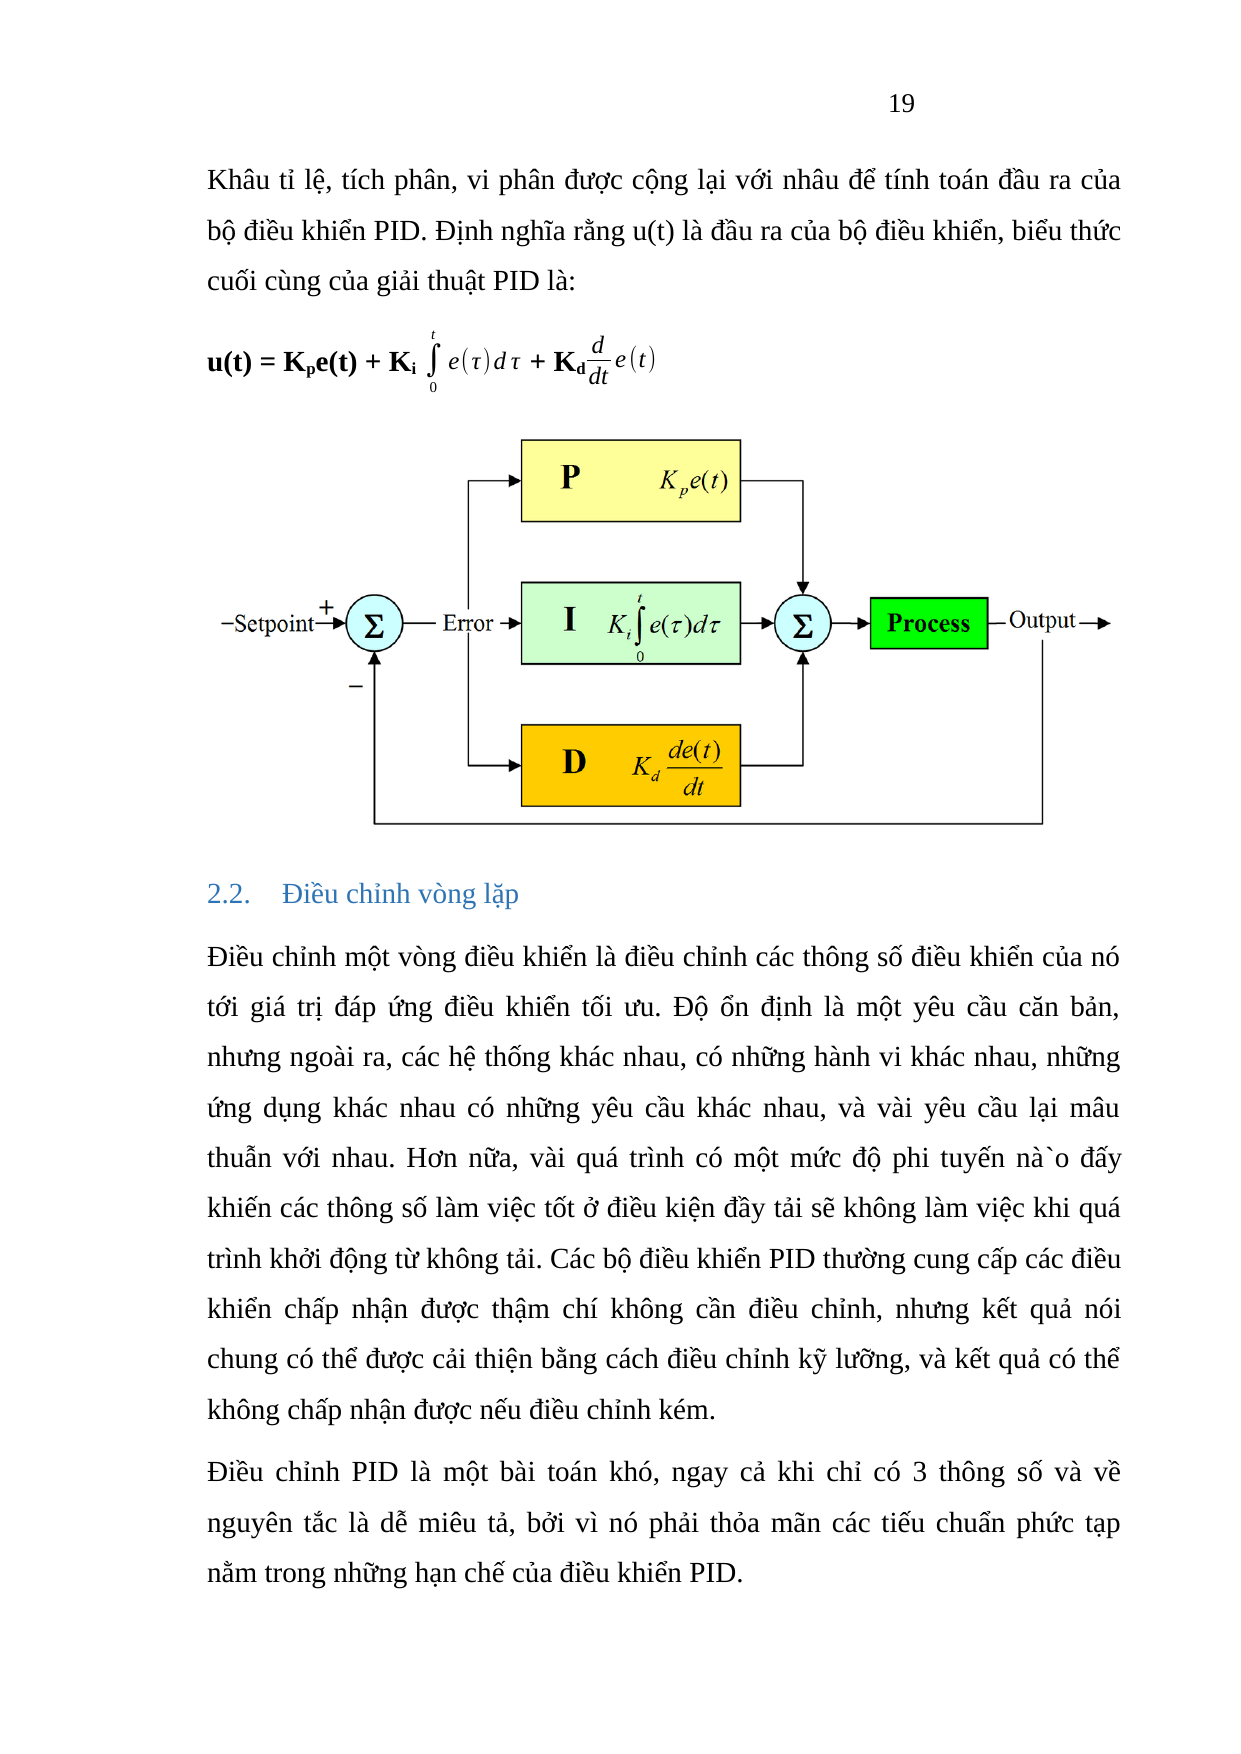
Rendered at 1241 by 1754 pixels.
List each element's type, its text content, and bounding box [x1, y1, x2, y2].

text Điều chỉnh vòng lặp [207, 876, 1122, 910]
picture [206, 425, 1123, 847]
text Điều chỉnh PID là một bài toán khó, ngay cả khi chỉ có 3 thông số và về nguyên tắc là dễ miêu tả, bởi vì nó phải thỏa mãn các tiếu chuẩn phức tạp nằm trong những hạn chế của điều khiển PID. [207, 1454, 1122, 1589]
text Khâu tỉ lệ, tích phân, vi phân được cộng lại với nhâu để tính toán đầu ra của bộ điều khiển PID. Định nghĩa rằng u(t) là đầu ra của bộ điều khiển, biểu thức cuối cùng của giải thuật PID là: [207, 162, 1122, 296]
text Điều chỉnh một vòng điều khiển là điều chỉnh các thông số điều khiển của nó tới giá trị đáp ứng điều khiển tối ưu. Độ ổn định là một yêu cầu căn bản, nhưng ngoài ra, các hệ thống khác nhau, có những hành vi khác nhau, những ứng dụng khác nhau có những yêu cầu khác nhau, và vài yêu cầu lại mâu thuẫn với nhau. Hơn nữa, vài quá trình có một mức độ phi tuyến nà`o đấy khiến các thông số làm việc tốt ở điều kiện đầy tải sẽ không làm việc khi quá trình khởi động từ không tải. Các bộ điều khiển PID thường cung cấp các điều khiển chấp nhận được thậm chí không cần điều chỉnh, nhưng kết quả nói chung có thể được cải thiện bằng cách điều chỉnh kỹ lưỡng, và kết quả có thể không chấp nhận được nếu điều chỉnh kém. [207, 939, 1122, 1425]
text u(t) = Kpe(t) + Ki + Kd [207, 326, 1122, 396]
